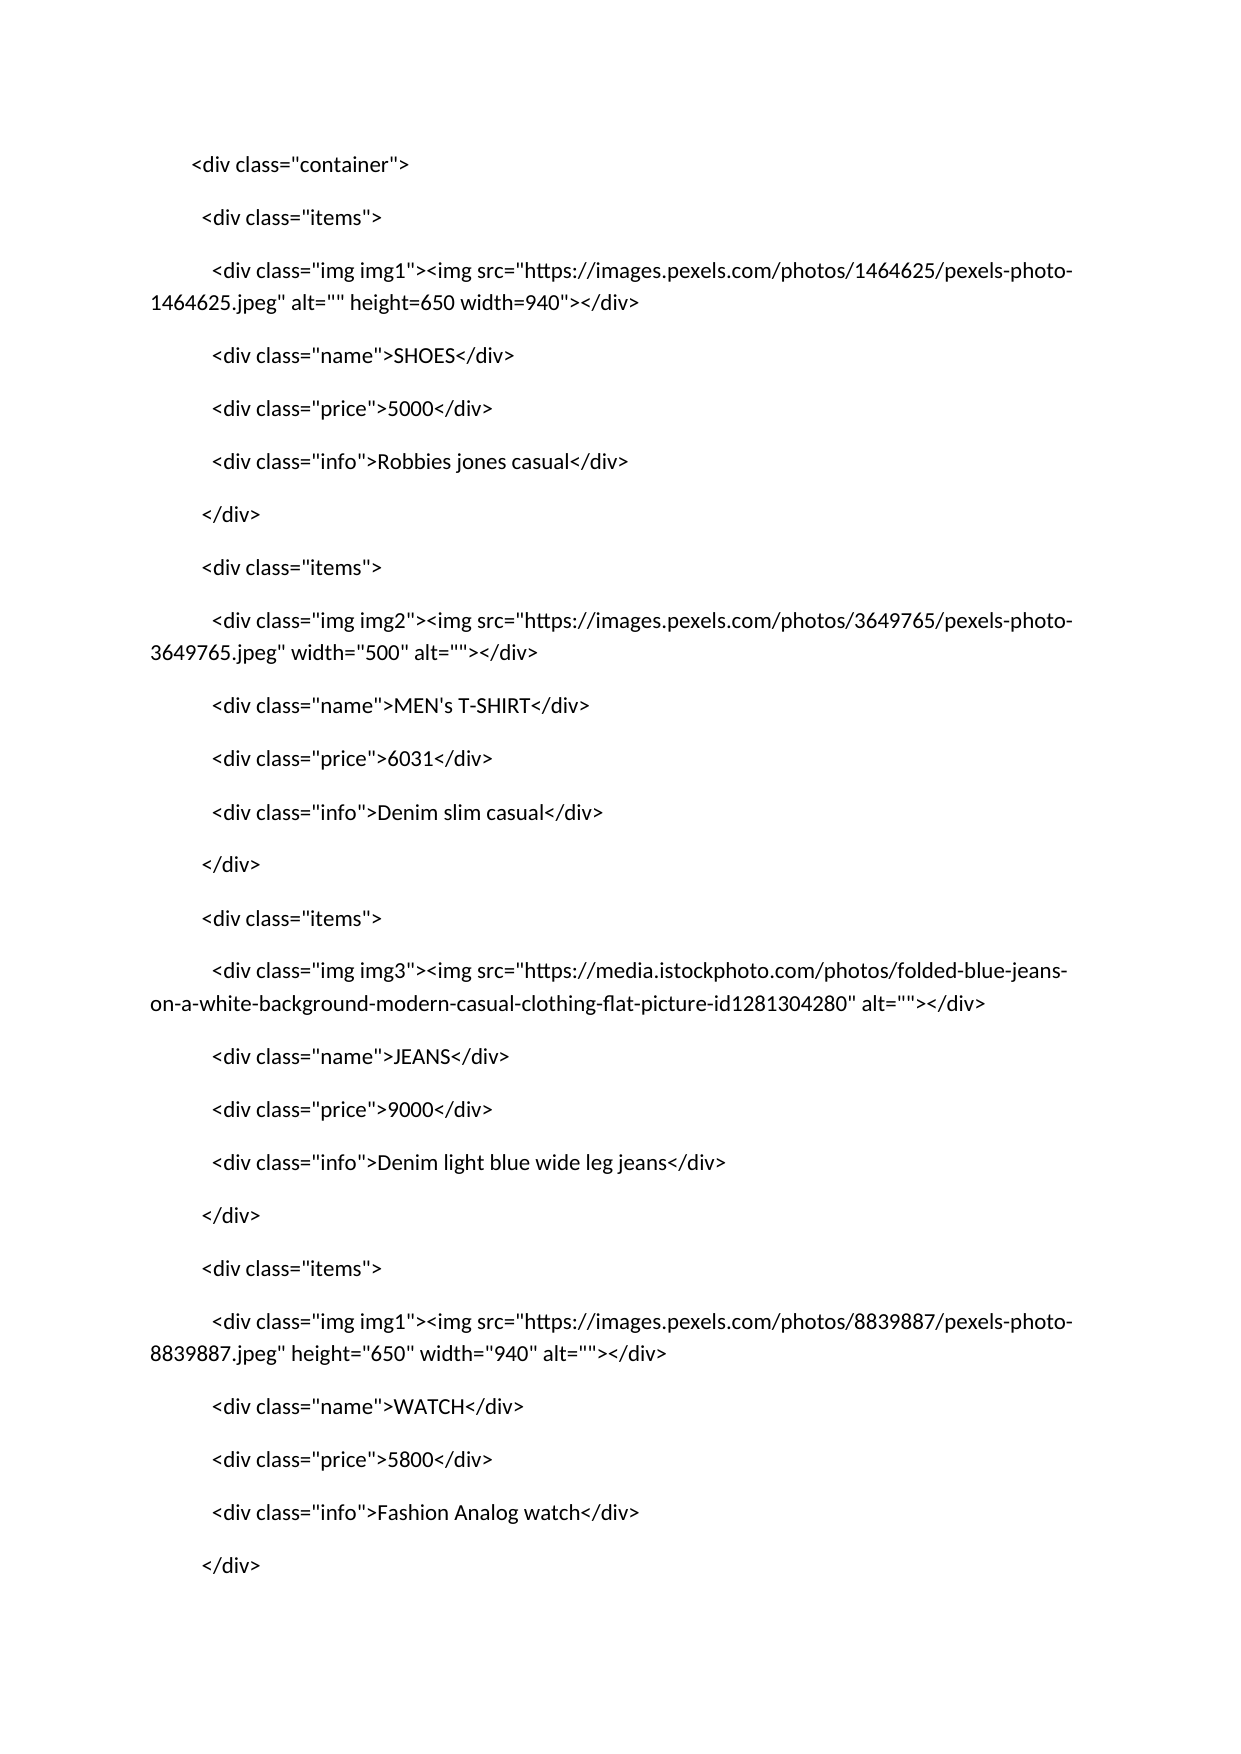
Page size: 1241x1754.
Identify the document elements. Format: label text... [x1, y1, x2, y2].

text </div> [150, 1201, 1090, 1229]
text <div class="info">Robbies jones casual</div> [150, 447, 1090, 475]
text <div class="container"> [150, 150, 1090, 178]
text <div class="img img3"><img src="https://media.istockphoto.com/photos/folded-blue-jeans-on-a-white-background-modern-casual-clothing-flat-picture-id1281304280" alt=""></div> [150, 957, 1090, 1017]
text </div> [150, 1551, 1090, 1579]
text <div class="items"> [150, 1254, 1090, 1282]
text <div class="name">WATCH</div> [150, 1392, 1090, 1420]
text <div class="items"> [150, 553, 1090, 581]
text <div class="img img2"><img src="https://images.pexels.com/photos/3649765/pexels-photo-3649765.jpeg" width="500" alt=""></div> [150, 606, 1090, 667]
text <div class="items"> [150, 203, 1090, 231]
text <div class="info">Denim light blue wide leg jeans</div> [150, 1148, 1090, 1176]
text <div class="price">5000</div> [150, 394, 1090, 422]
text <div class="img img1"><img src="https://images.pexels.com/photos/8839887/pexels-photo-8839887.jpeg" height="650" width="940" alt=""></div> [150, 1307, 1090, 1367]
text <div class="info">Fashion Analog watch</div> [150, 1498, 1090, 1526]
text <div class="price">5800</div> [150, 1445, 1090, 1473]
text <div class="price">6031</div> [150, 744, 1090, 773]
text <div class="name">SHOES</div> [150, 341, 1090, 369]
text <div class="price">9000</div> [150, 1095, 1090, 1123]
text <div class="name">MEN's T-SHIRT</div> [150, 692, 1090, 719]
text <div class="items"> [150, 904, 1090, 932]
text <div class="img img1"><img src="https://images.pexels.com/photos/1464625/pexels-photo-1464625.jpeg" alt="" height=650 width=940"></div> [150, 256, 1090, 316]
text <div class="name">JEANS</div> [150, 1042, 1090, 1070]
text </div> [150, 500, 1090, 528]
text </div> [150, 851, 1090, 879]
text <div class="info">Denim slim casual</div> [150, 798, 1090, 826]
